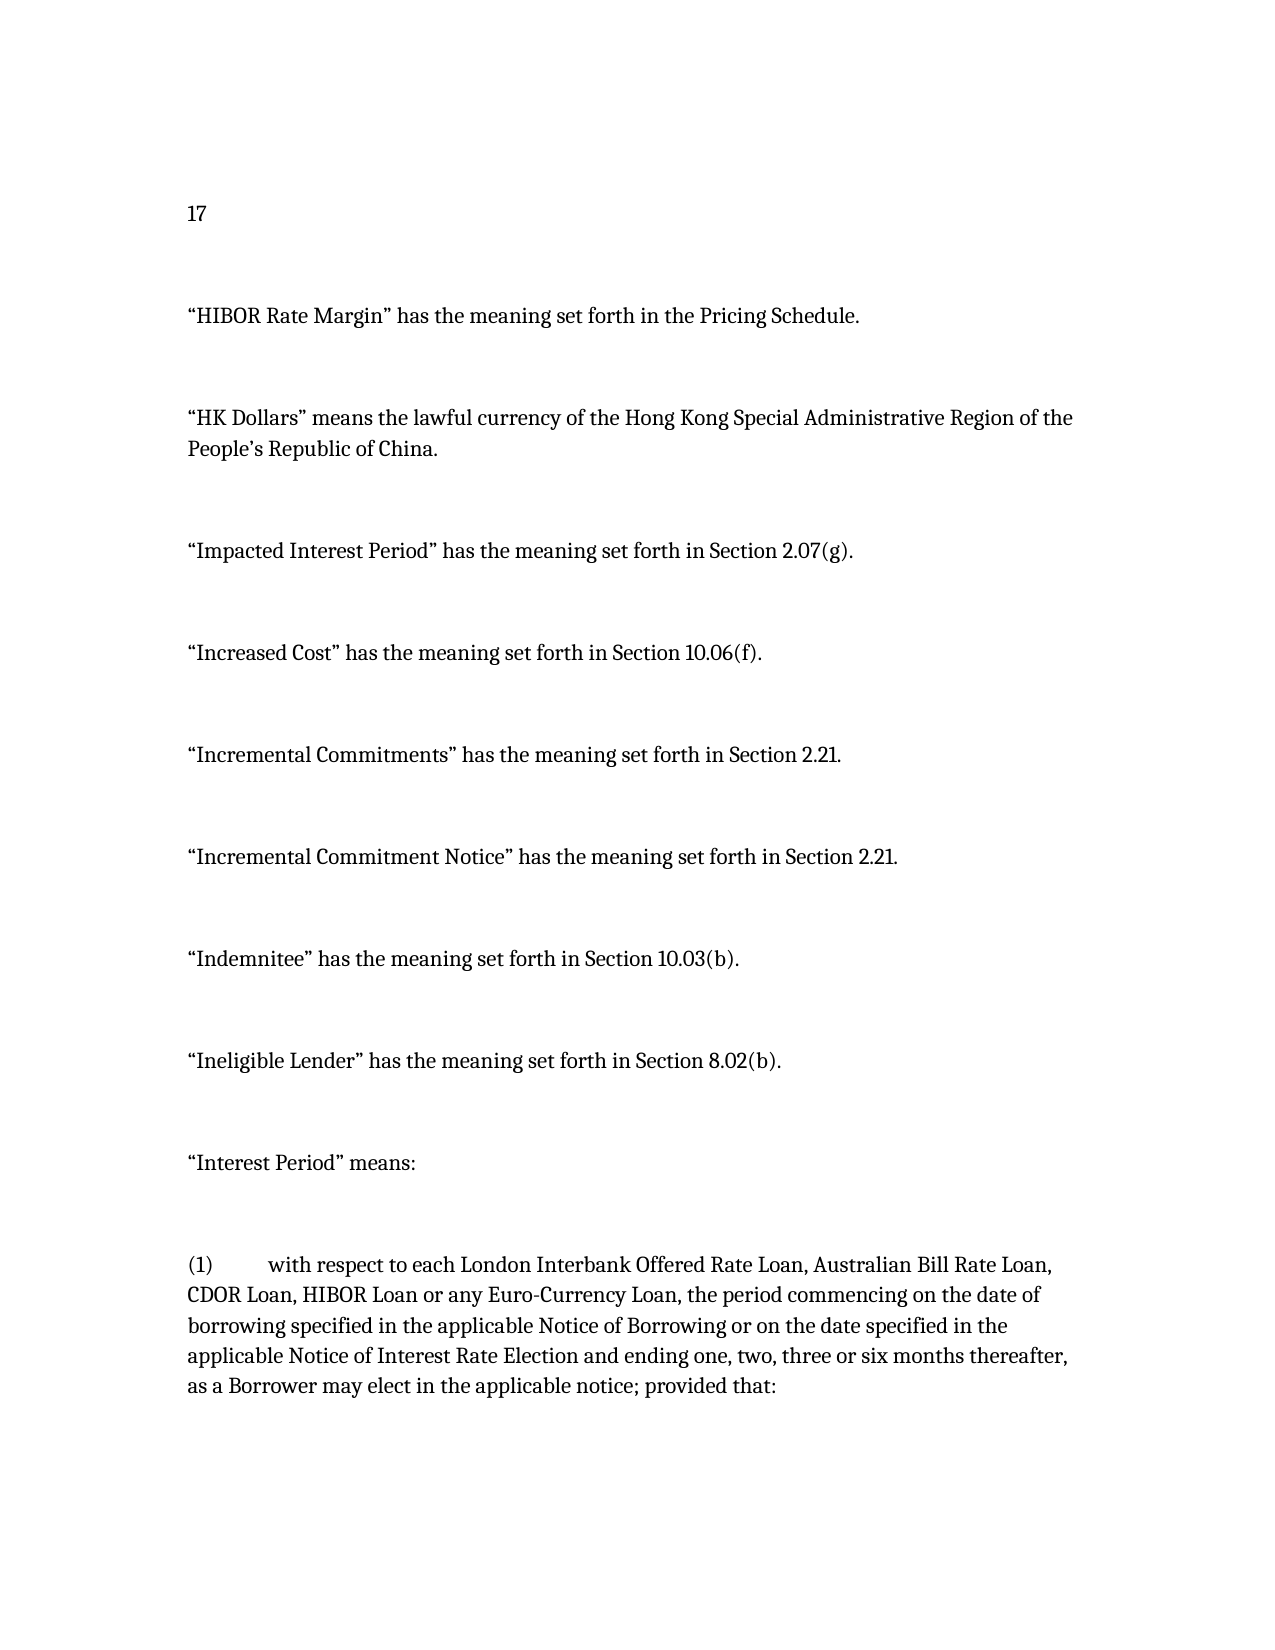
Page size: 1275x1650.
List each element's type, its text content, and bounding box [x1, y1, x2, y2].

text “Ineligible Lender” has the meaning set forth in Section 8.02(b). [187, 1048, 1087, 1074]
text “HIBOR Rate Margin” has the meaning set forth in the Pricing Schedule. [187, 303, 1087, 329]
text “Incremental Commitments” has the meaning set forth in Section 2.21. [187, 742, 1087, 768]
text “Interest Period” means: [187, 1150, 1087, 1176]
text “Impacted Interest Period” has the meaning set forth in Section 2.07(g). [187, 537, 1087, 564]
text “Indemnitee” has the meaning set forth in Section 10.03(b). [187, 946, 1087, 972]
text “Increased Cost” has the meaning set forth in Section 10.06(f). [187, 639, 1087, 666]
text 17 [187, 201, 1087, 227]
text “HK Dollars” means the lawful currency of the Hong Kong Special Administrative Region of the People’s Republic of China. [187, 405, 1087, 462]
text “Incremental Commitment Notice” has the meaning set forth in Section 2.21. [187, 844, 1087, 870]
text (1) with respect to each London Interbank Offered Rate Loan, Australian Bill Rate Loan, CDOR Loan, HIBOR Loan or any Euro-Currency Loan, the period commencing on the date of borrowing specified in the applicable Notice of Borrowing or on the date specified in the applicable Notice of Interest Rate Election and ending one, two, three or six months thereafter, as a Borrower may elect in the applicable notice; provided that: [187, 1252, 1087, 1399]
